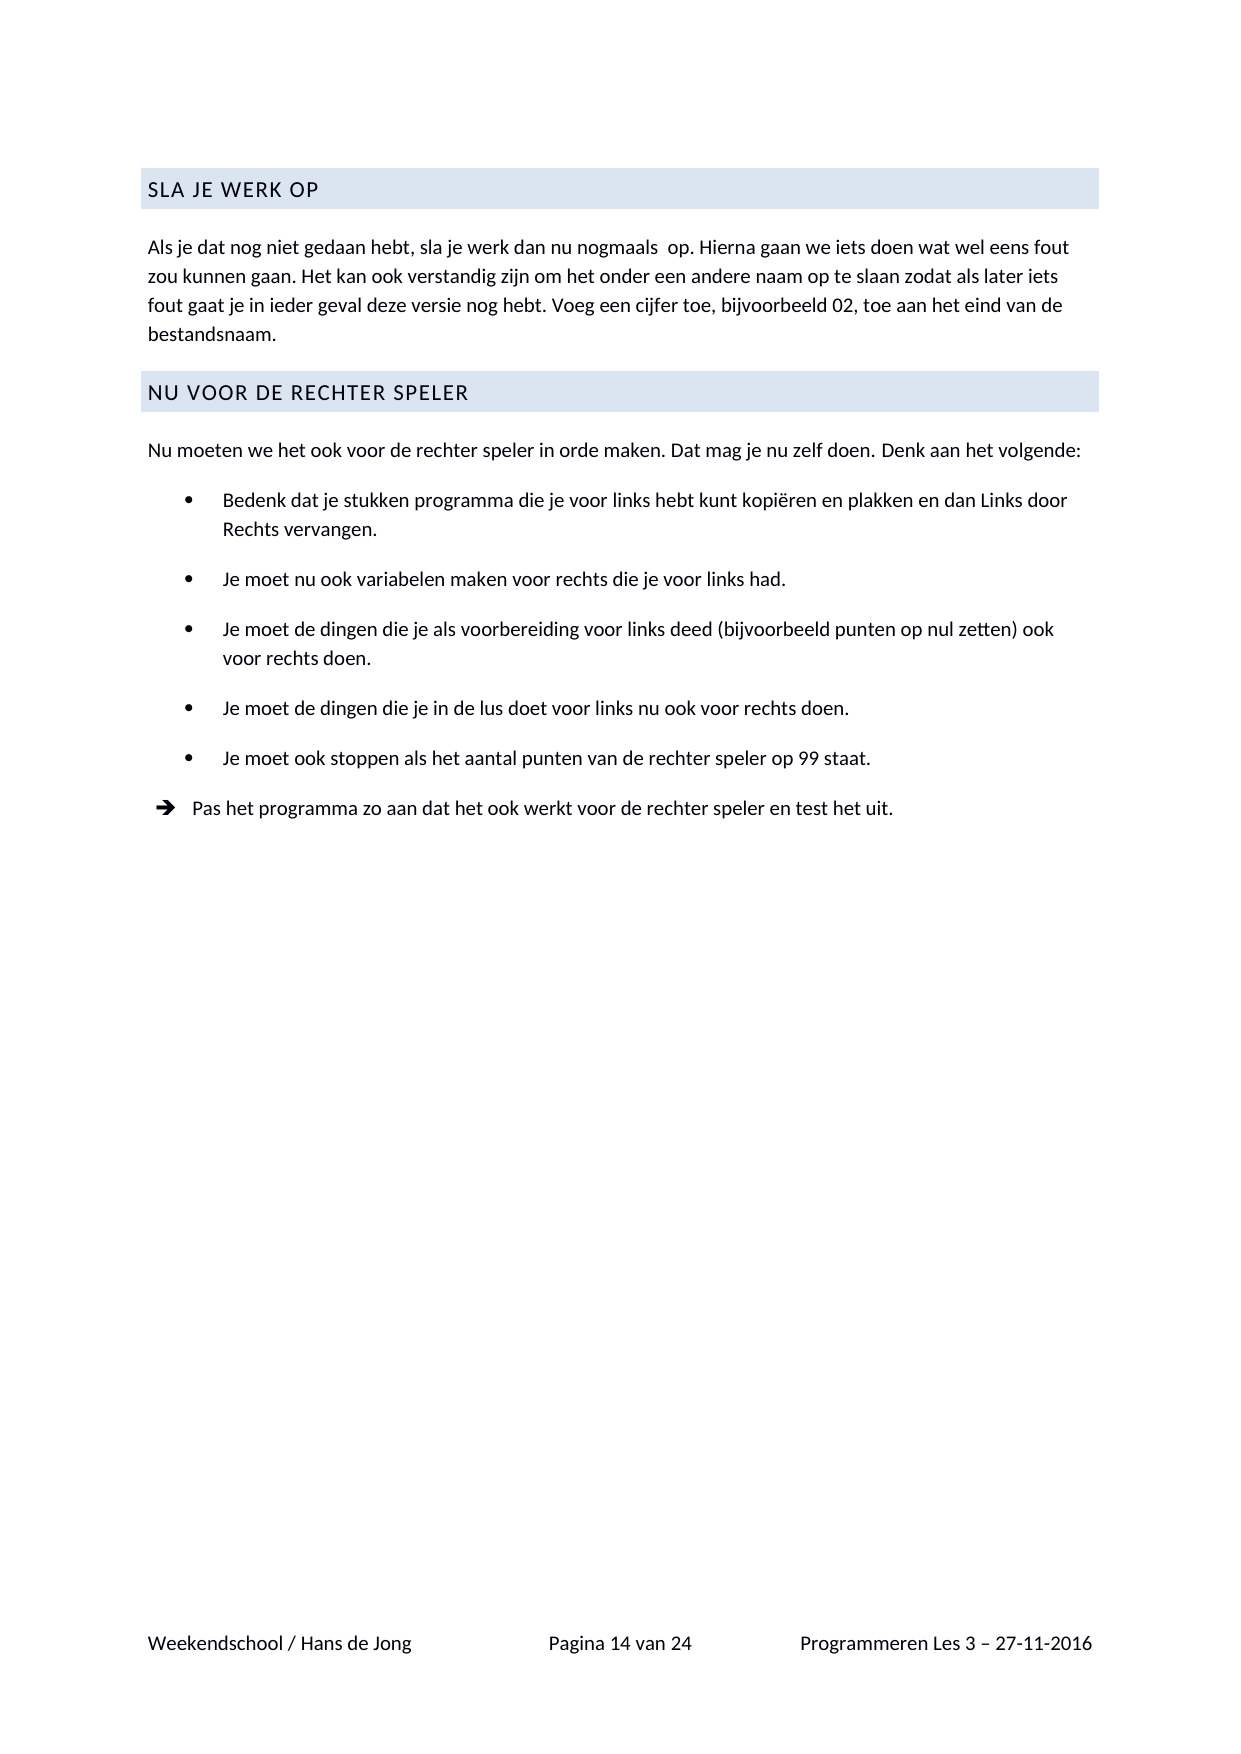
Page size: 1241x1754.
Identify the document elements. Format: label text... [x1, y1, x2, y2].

list Je moet de dingen die je in de lus doet voor links nu ook voor rechts doen. [185, 695, 1093, 721]
list Pas het programma zo aan dat het ook werkt voor de rechter speler en test het uit. [154, 795, 1093, 821]
subtitle Nu voor de rechter speler [148, 378, 1093, 406]
subtitle Sla je werk op [148, 175, 1093, 203]
list Je moet de dingen die je als voorbereiding voor links deed (bijvoorbeeld punten op nul zetten) ook voor rechts doen. [185, 616, 1093, 671]
list Bedenk dat je stukken programma die je voor links hebt kunt kopiëren en plakken en dan Links door Rechts vervangen. [185, 487, 1093, 542]
text Nu moeten we het ook voor de rechter speler in orde maken. Dat mag je nu zelf doen. Denk aan het volgende: [148, 437, 1093, 462]
list Je moet ook stoppen als het aantal punten van de rechter speler op 99 staat. [185, 745, 1093, 771]
list Je moet nu ook variabelen maken voor rechts die je voor links had. [185, 566, 1093, 592]
text Als je dat nog niet gedaan hebt, sla je werk dan nu nogmaals op. Hierna gaan we iets doen wat wel eens fout zou kunnen gaan. Het kan ook verstandig zijn om het onder een andere naam op te slaan zodat als later iets fout gaat je in ieder geval deze versie nog hebt. Voeg een cijfer toe, bijvoorbeeld 02, toe aan het eind van de bestandsnaam. [148, 234, 1093, 347]
